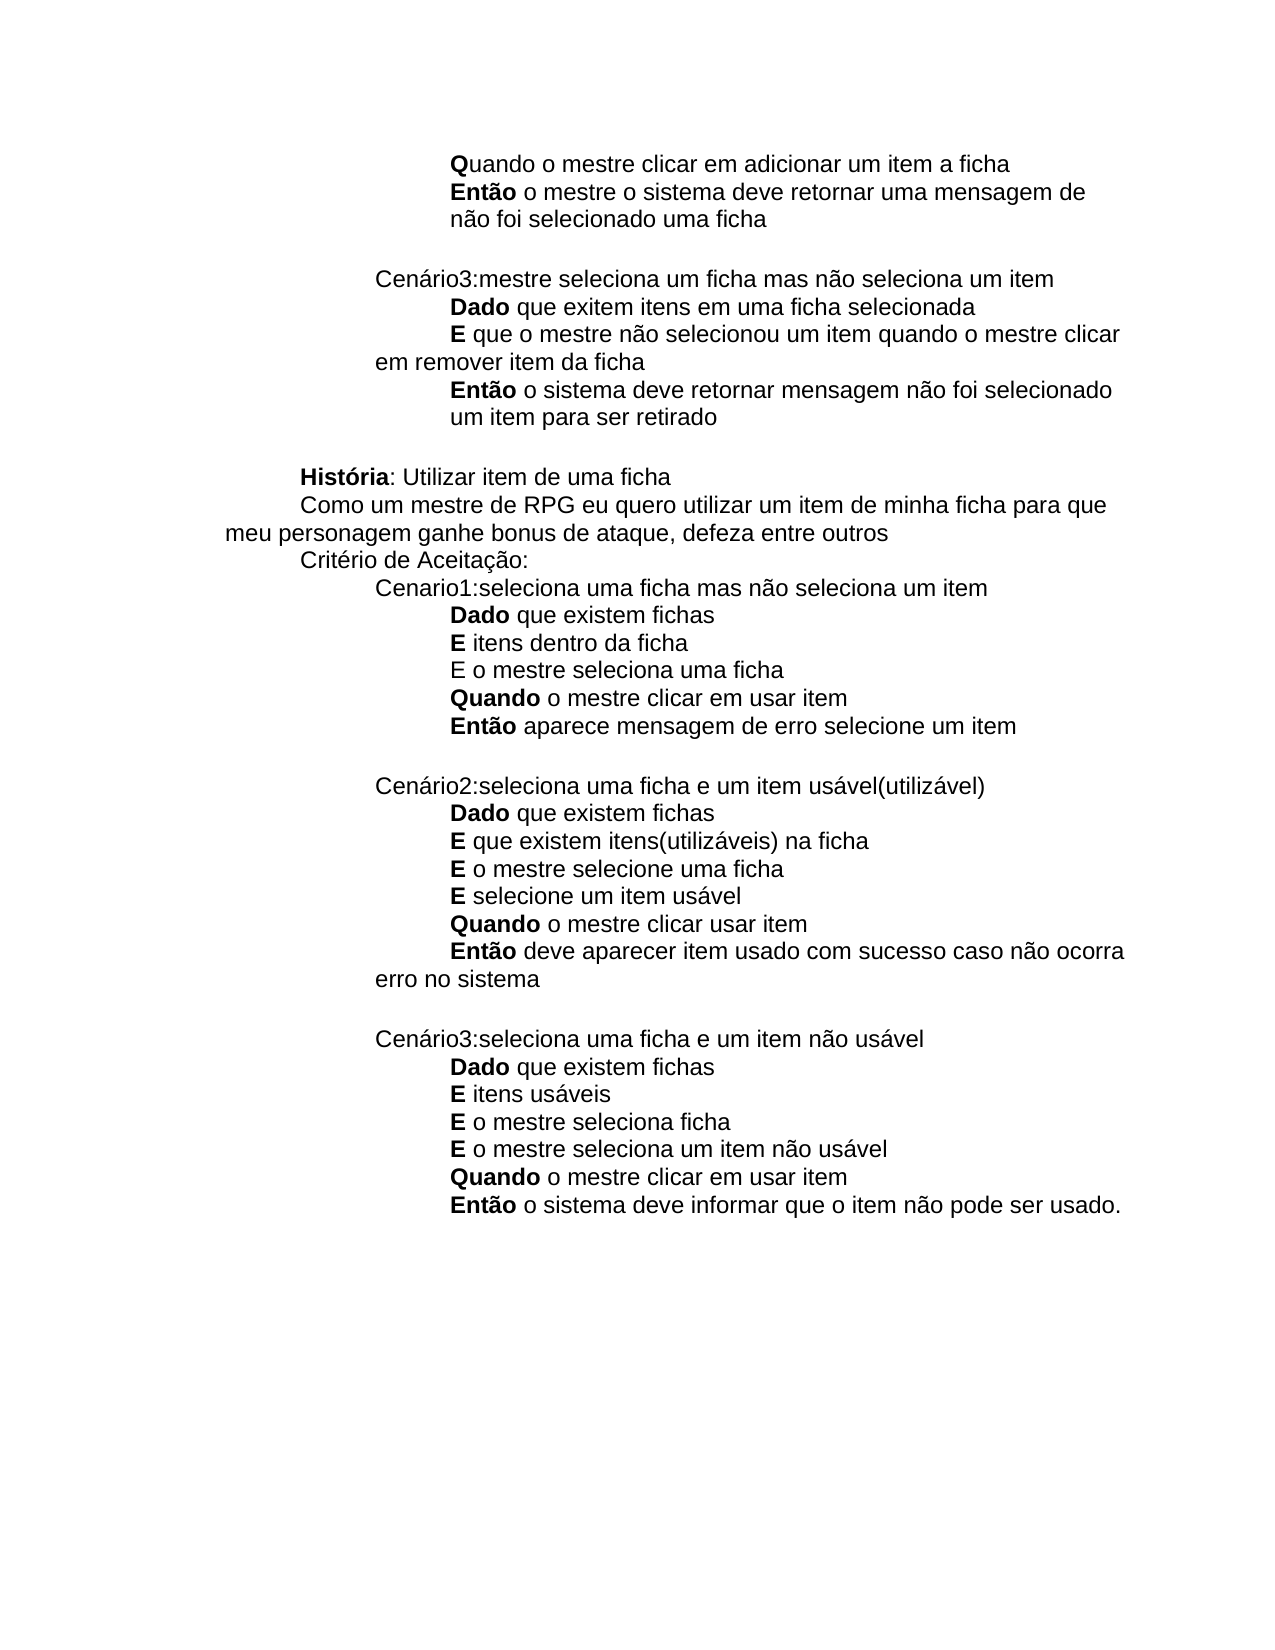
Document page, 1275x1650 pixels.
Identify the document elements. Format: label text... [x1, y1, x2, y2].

text Então o sistema deve retornar mensagem não foi selecionado um item para ser retirado [450, 376, 1125, 431]
text E que existem itens(utilizáveis) na ficha [375, 827, 1125, 854]
text Quando o mestre clicar em usar item [375, 684, 1125, 712]
text Cenário3:mestre seleciona um ficha mas não seleciona um item [225, 265, 1125, 293]
text Então deve aparecer item usado com sucesso caso não ocorra erro no sistema [375, 937, 1125, 992]
text E que o mestre não selecionou um item quando o mestre clicar em remover item da ficha [375, 320, 1125, 376]
text Então o mestre o sistema deve retornar uma mensagem de não foi selecionado uma ficha [450, 178, 1125, 233]
text Dado que existem fichas [375, 1052, 1125, 1080]
text Dado que exitem itens em uma ficha selecionada [150, 293, 1125, 320]
text Então aparece mensagem de erro selecione um item [375, 712, 1125, 739]
text Então o sistema deve informar que o item não pode ser usado. [375, 1191, 1125, 1218]
text Como um mestre de RPG eu quero utilizar um item de minha ficha para que meu personagem ganhe bonus de ataque, defeza entre outros [225, 491, 1125, 546]
text Cenário3:seleciona uma ficha e um item não usável [300, 1025, 1125, 1052]
text Critério de Aceitação: [225, 546, 1125, 574]
text E o mestre seleciona um item não usável [375, 1135, 1125, 1163]
text Quando o mestre clicar em adicionar um item a ficha [450, 150, 1125, 178]
text E o mestre seleciona uma ficha [375, 656, 1125, 684]
text E o mestre seleciona ficha [375, 1108, 1125, 1135]
text E itens dentro da ficha [375, 629, 1125, 656]
text Cenário2:seleciona uma ficha e um item usável(utilizável) [300, 772, 1125, 799]
text Quando o mestre clicar em usar item [375, 1163, 1125, 1191]
text História: Utilizar item de uma ficha [225, 463, 1125, 491]
text E o mestre selecione uma ficha [375, 854, 1125, 882]
text E itens usáveis [375, 1080, 1125, 1108]
text Dado que existem fichas [300, 601, 1125, 629]
text E selecione um item usável [375, 882, 1125, 910]
text Dado que existem fichas [375, 799, 1125, 827]
text Quando o mestre clicar usar item [300, 910, 1125, 937]
text Cenario1:seleciona uma ficha mas não seleciona um item [225, 574, 1125, 601]
